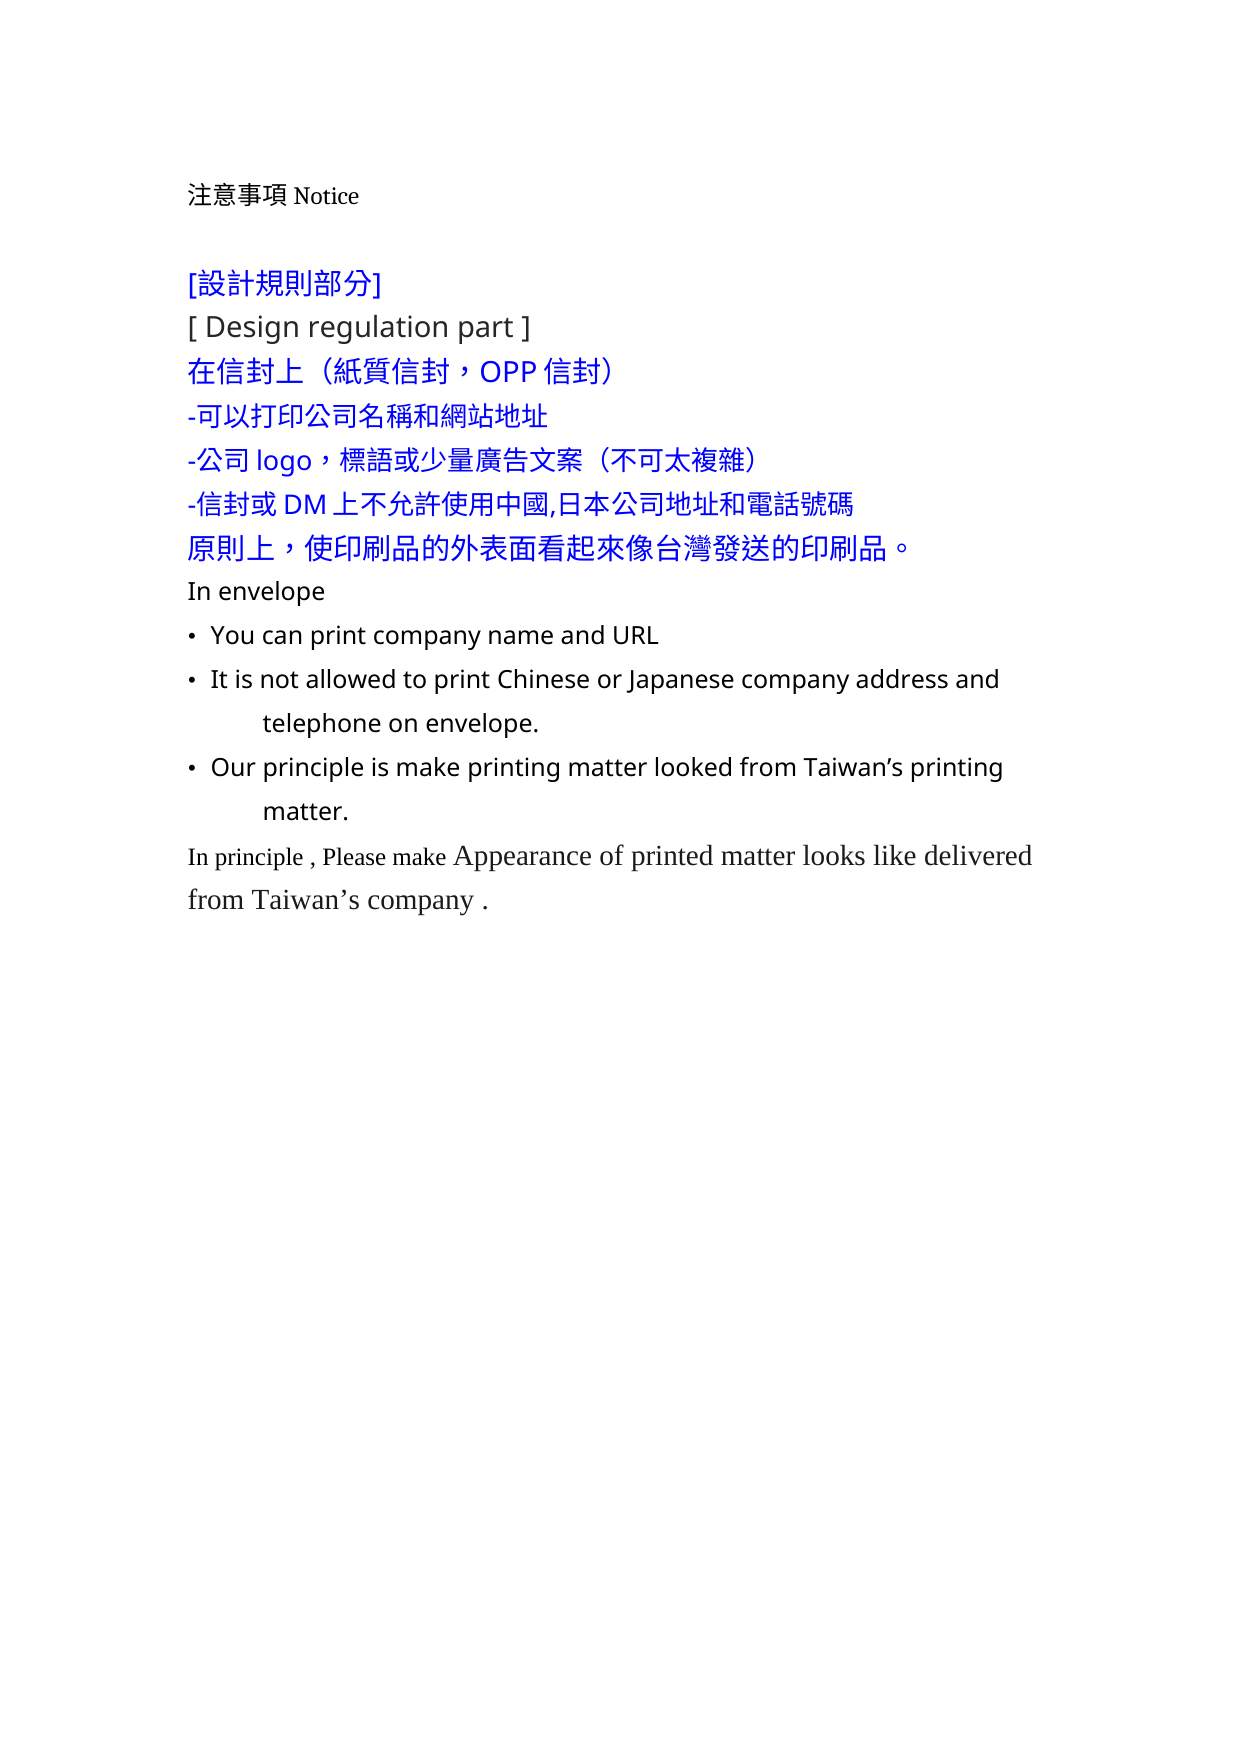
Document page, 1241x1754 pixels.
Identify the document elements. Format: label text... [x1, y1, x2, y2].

text -可以打印公司名稱和網站地址 [187, 392, 1053, 436]
list It is not allowed to print Chinese or Japanese company address and telephone on envelope. [187, 657, 1053, 745]
text [設計規則部分] [187, 260, 1053, 304]
text 注意事項 Notice [187, 172, 1053, 216]
text [ Design regulation part ] [187, 304, 1053, 348]
text In envelope [187, 568, 1053, 613]
list Our principle is make printing matter looked from Taiwan’s printing matter. [187, 745, 1053, 833]
text 原則上，使印刷品的外表面看起來像台灣發送的印刷品。 [187, 524, 1053, 568]
list You can print company name and URL [187, 613, 1053, 657]
text -信封或DM上不允許使用中國,日本公司地址和電話號碼 [187, 480, 1053, 524]
text In principle , Please make Appearance of printed matter looks like delivered from Taiwan’s company . [187, 833, 1053, 921]
text 在信封上（紙質信封，OPP信封） [187, 348, 1053, 392]
text -公司logo，標語或少量廣告文案（不可太複雜） [187, 436, 1053, 480]
